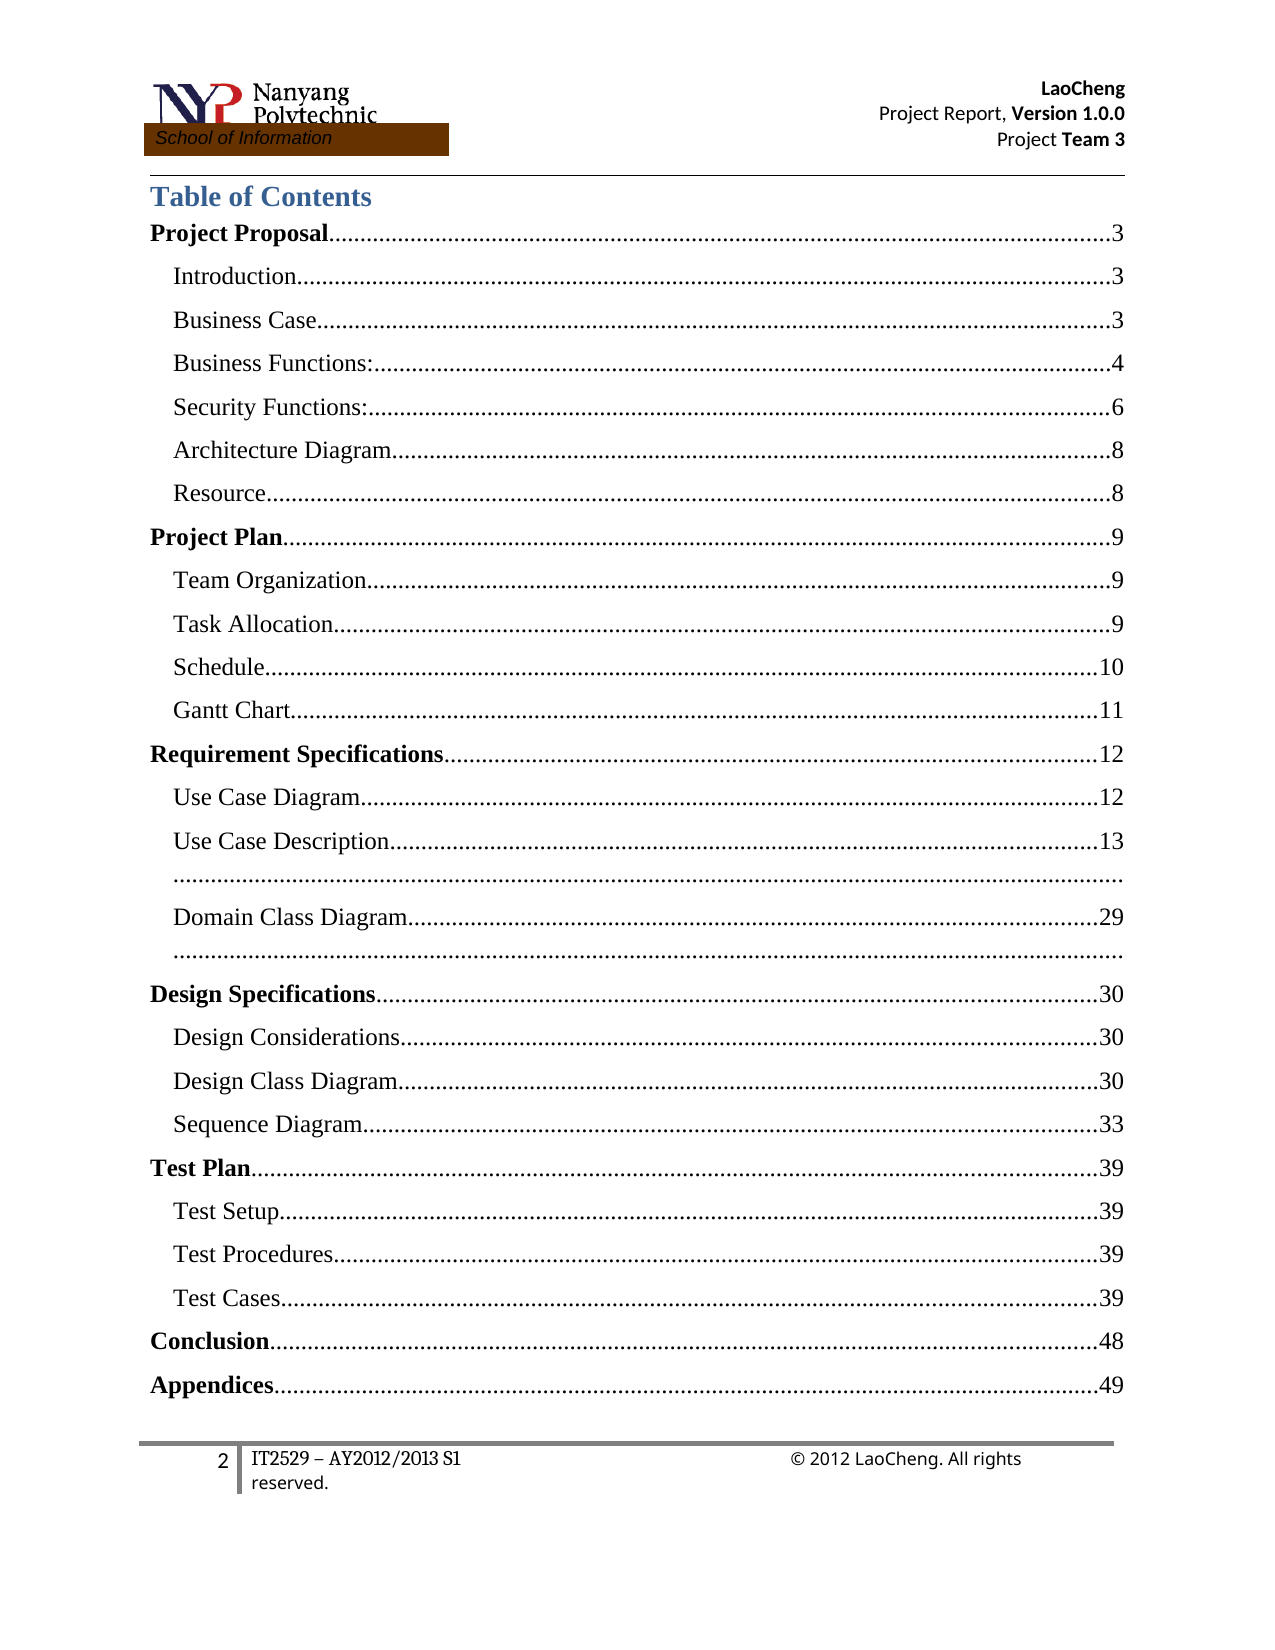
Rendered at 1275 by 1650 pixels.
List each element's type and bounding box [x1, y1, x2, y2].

picture [153, 83, 377, 123]
